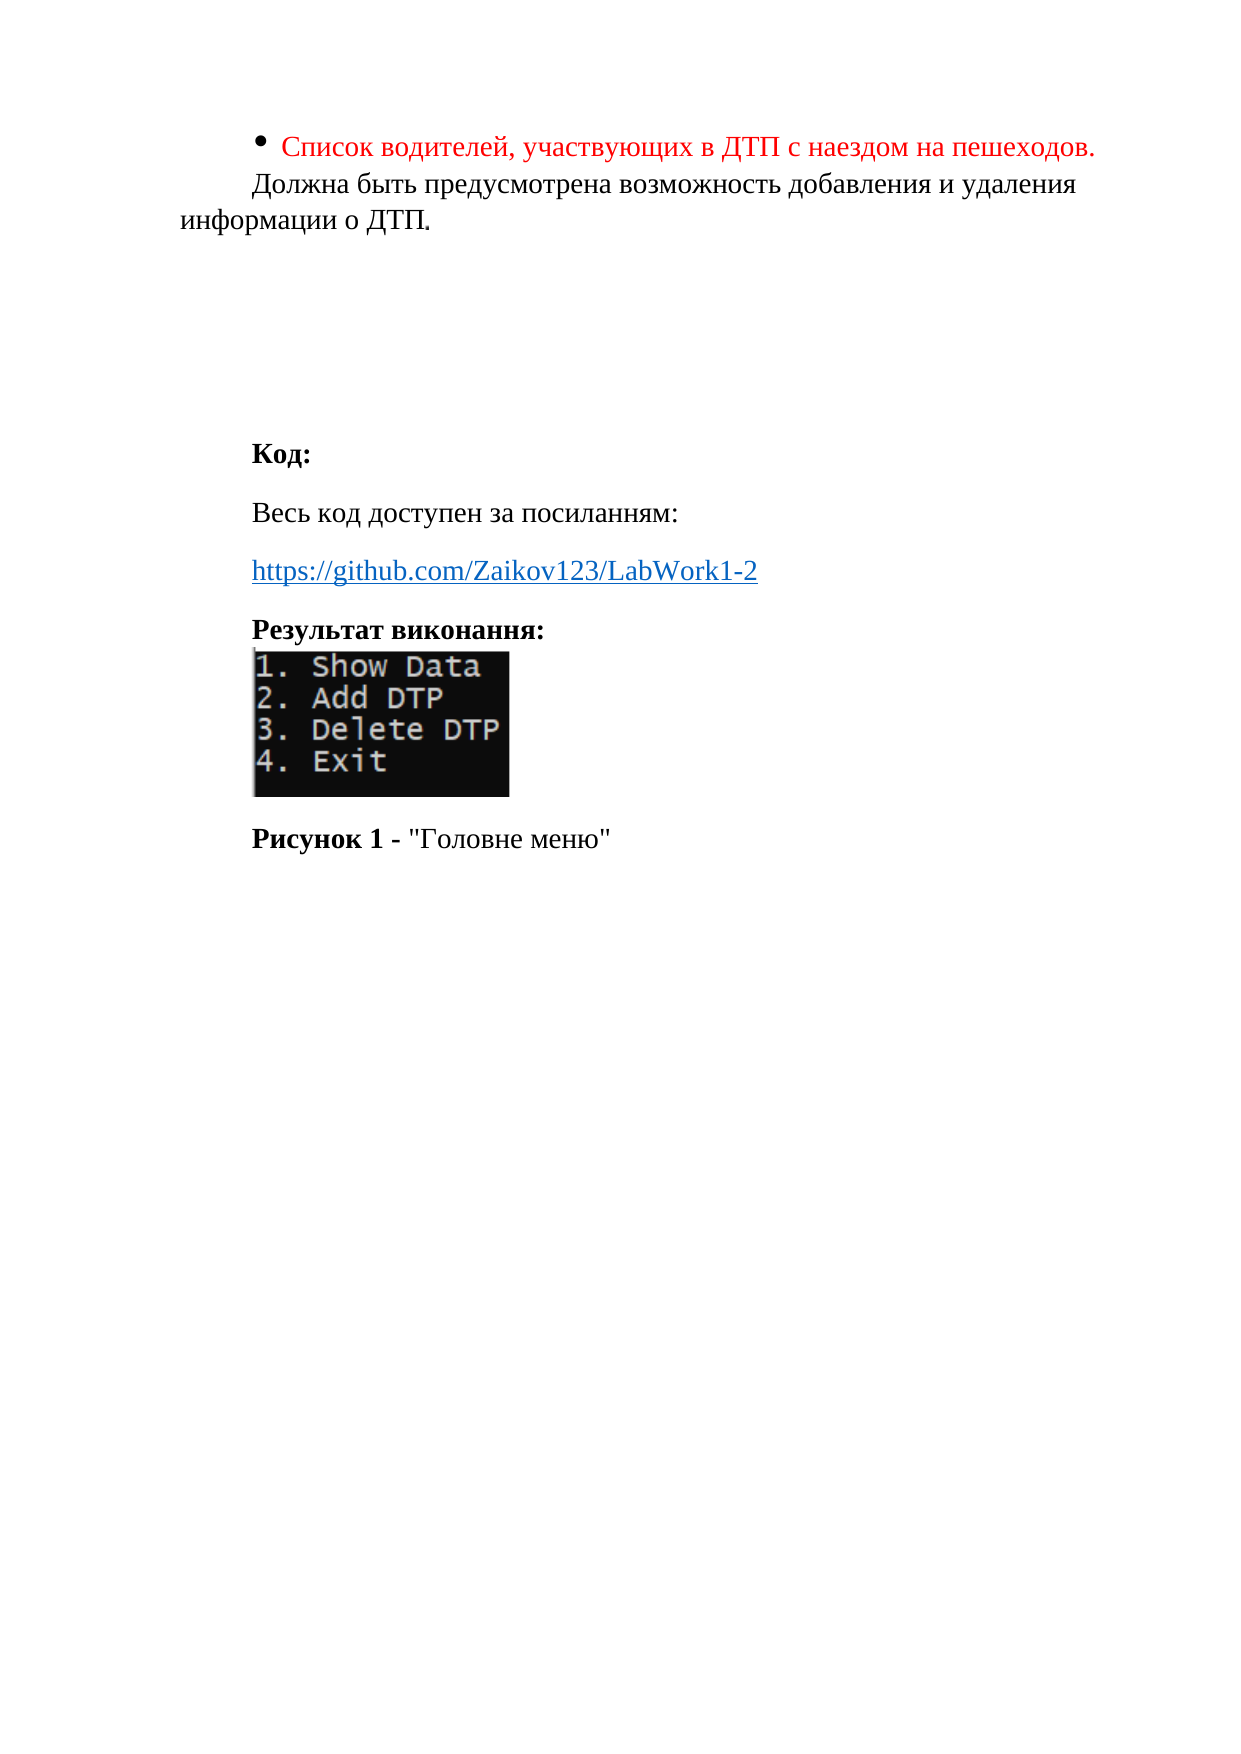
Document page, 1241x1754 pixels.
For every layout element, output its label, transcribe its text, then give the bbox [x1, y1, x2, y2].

text Должна быть предусмотрена возможность добавления и удаления информации о ДТП [180, 166, 1151, 236]
list Список водителей, участвующих в ДТП с наездом на пешеходов. [253, 118, 1151, 166]
picture [251, 647, 510, 797]
text Результат виконання: [252, 612, 1151, 796]
text Весь код доступен за посиланням: [252, 495, 1151, 528]
text https://github.com/Zaikov123/LabWork1-2 [252, 553, 1151, 587]
text Рисунок 1 - "Головне меню" [252, 821, 1151, 854]
text Код: [252, 436, 1151, 470]
